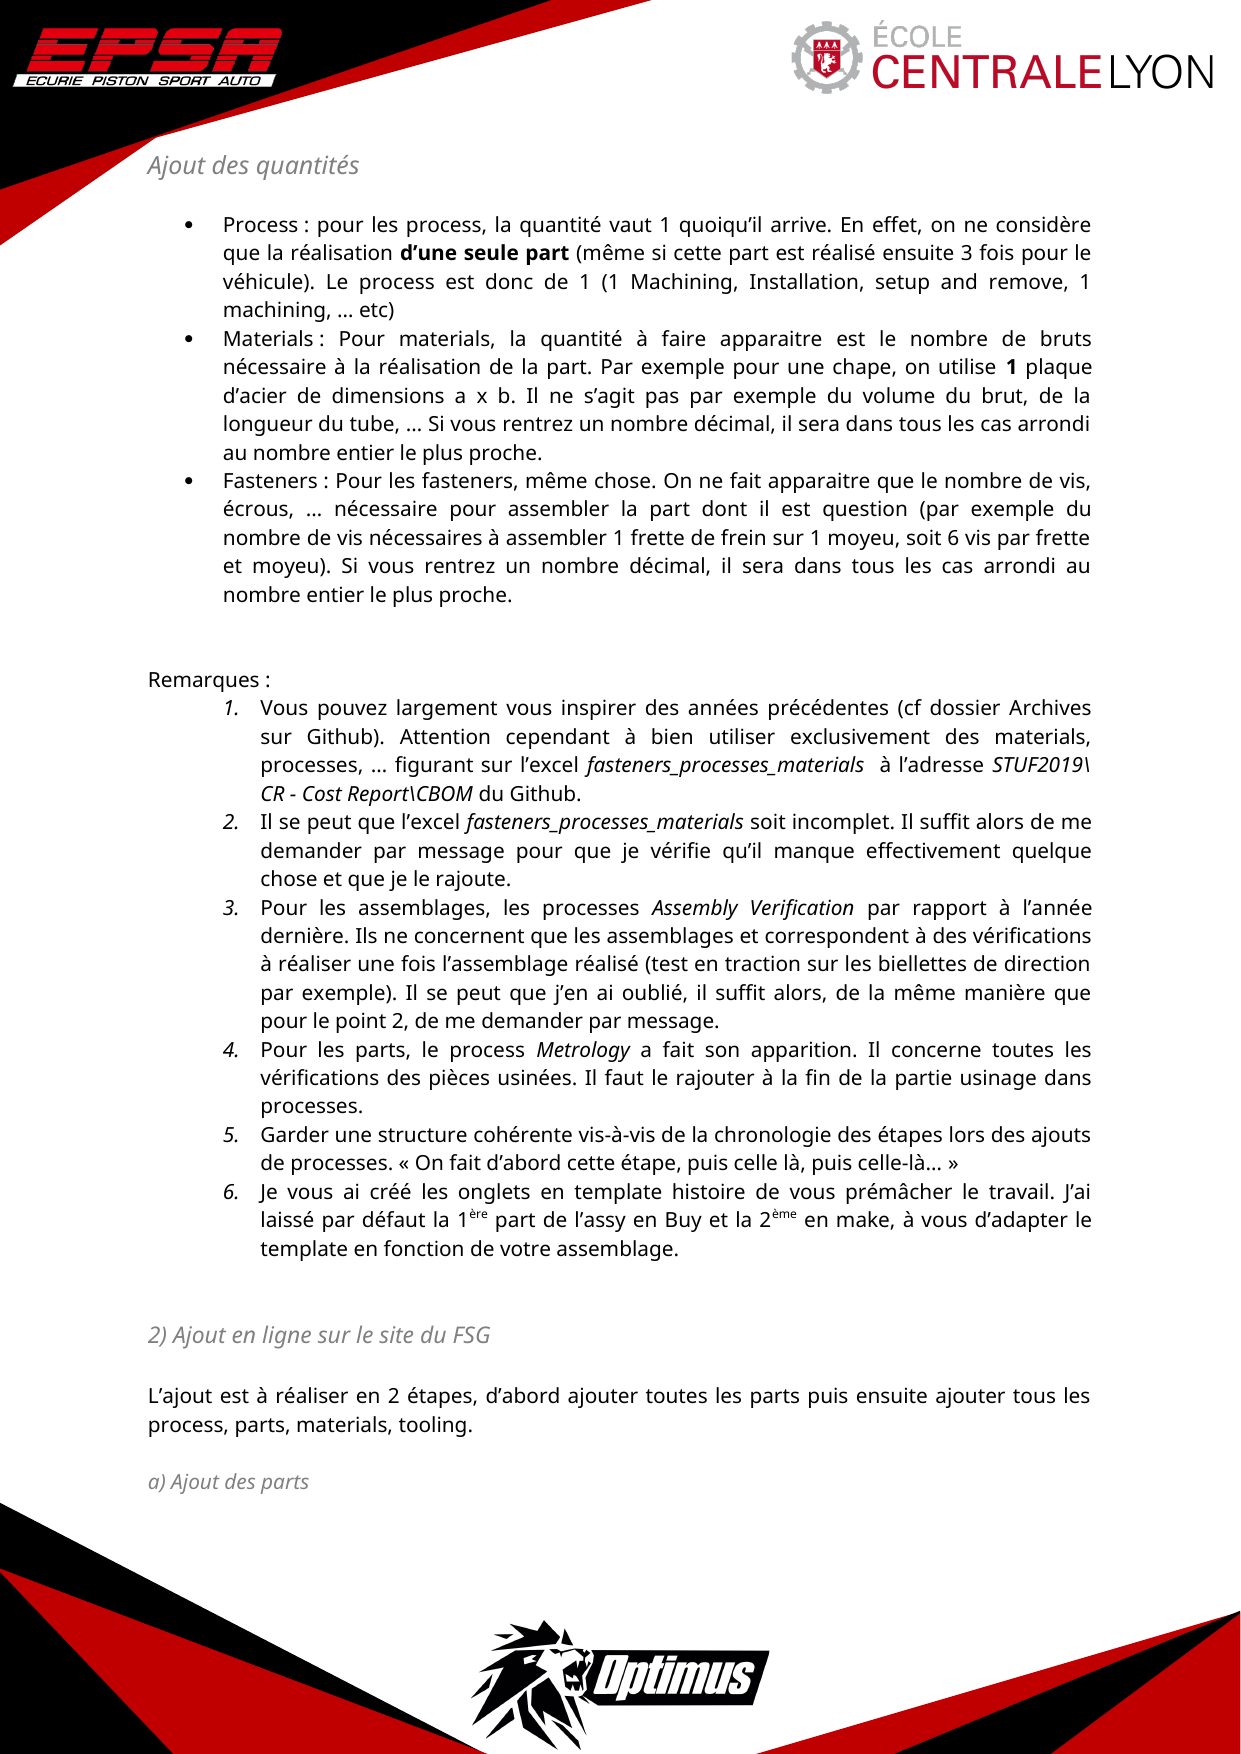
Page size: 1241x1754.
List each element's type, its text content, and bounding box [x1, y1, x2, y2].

list Materials : Pour materials, la quantité à faire apparaitre est le nombre de bruts nécessaire à la réalisation de la part. Par exemple pour une chape, on utilise 1 plaque d’acier de dimensions a x b. Il ne s’agit pas par exemple du volume du brut, de la longueur du tube, … Si vous rentrez un nombre décimal, il sera dans tous les cas arrondi au nombre entier le plus proche. [185, 324, 1093, 466]
text a) Ajout des parts [148, 1467, 1093, 1495]
text Ajout des quantités [148, 148, 1093, 182]
list Vous pouvez largement vous inspirer des années précédentes (cf dossier Archives sur Github). Attention cependant à bien utiliser exclusivement des materials, processes, … figurant sur l’excel fasteners_processes_materials à l’adresse STUF2019\CR - Cost Report\CBOM du Github. [223, 693, 1093, 807]
picture [12, 28, 282, 87]
text 2) Ajout en ligne sur le site du FSG [148, 1319, 1093, 1350]
picture [471, 1620, 770, 1750]
list Process : pour les process, la quantité vaut 1 quoiqu’il arrive. En effet, on ne considère que la réalisation d’une seule part (même si cette part est réalisé ensuite 3 fois pour le véhicule). Le process est donc de 1 (1 Machining, Installation, setup and remove, 1 machining, … etc) [185, 210, 1093, 324]
list Pour les assemblages, les processes Assembly Verification par rapport à l’année dernière. Ils ne concernent que les assemblages et correspondent à des vérifications à réaliser une fois l’assemblage réalisé (test en traction sur les biellettes de direction par exemple). Il se peut que j’en ai oublié, il suffit alors, de la même manière que pour le point 2, de me demander par message. [223, 893, 1093, 1035]
list Fasteners : Pour les fasteners, même chose. On ne fait apparaitre que le nombre de vis, écrous, … nécessaire pour assembler la part dont il est question (par exemple du nombre de vis nécessaires à assembler 1 frette de frein sur 1 moyeu, soit 6 vis par frette et moyeu). Si vous rentrez un nombre décimal, il sera dans tous les cas arrondi au nombre entier le plus proche. [185, 466, 1093, 608]
list Garder une structure cohérente vis-à-vis de la chronologie des étapes lors des ajouts de processes. « On fait d’abord cette étape, puis celle là, puis celle-là… » [223, 1120, 1093, 1177]
picture [791, 20, 1213, 94]
text L’ajout est à réaliser en 2 étapes, d’abord ajouter toutes les parts puis ensuite ajouter tous les process, parts, materials, tooling. [148, 1382, 1093, 1438]
text Remarques : [148, 665, 1093, 693]
list Il se peut que l’excel fasteners_processes_materials soit incomplet. Il suffit alors de me demander par message pour que je vérifie qu’il manque effectivement quelque chose et que je le rajoute. [223, 807, 1093, 893]
list Pour les parts, le process Metrology a fait son apparition. Il concerne toutes les vérifications des pièces usinées. Il faut le rajouter à la fin de la partie usinage dans processes. [223, 1035, 1093, 1120]
list Je vous ai créé les onglets en template histoire de vous prémâcher le travail. J’ai laissé par défaut la 1ère part de l’assy en Buy et la 2ème en make, à vous d’adapter le template en fonction de votre assemblage. [223, 1177, 1093, 1262]
